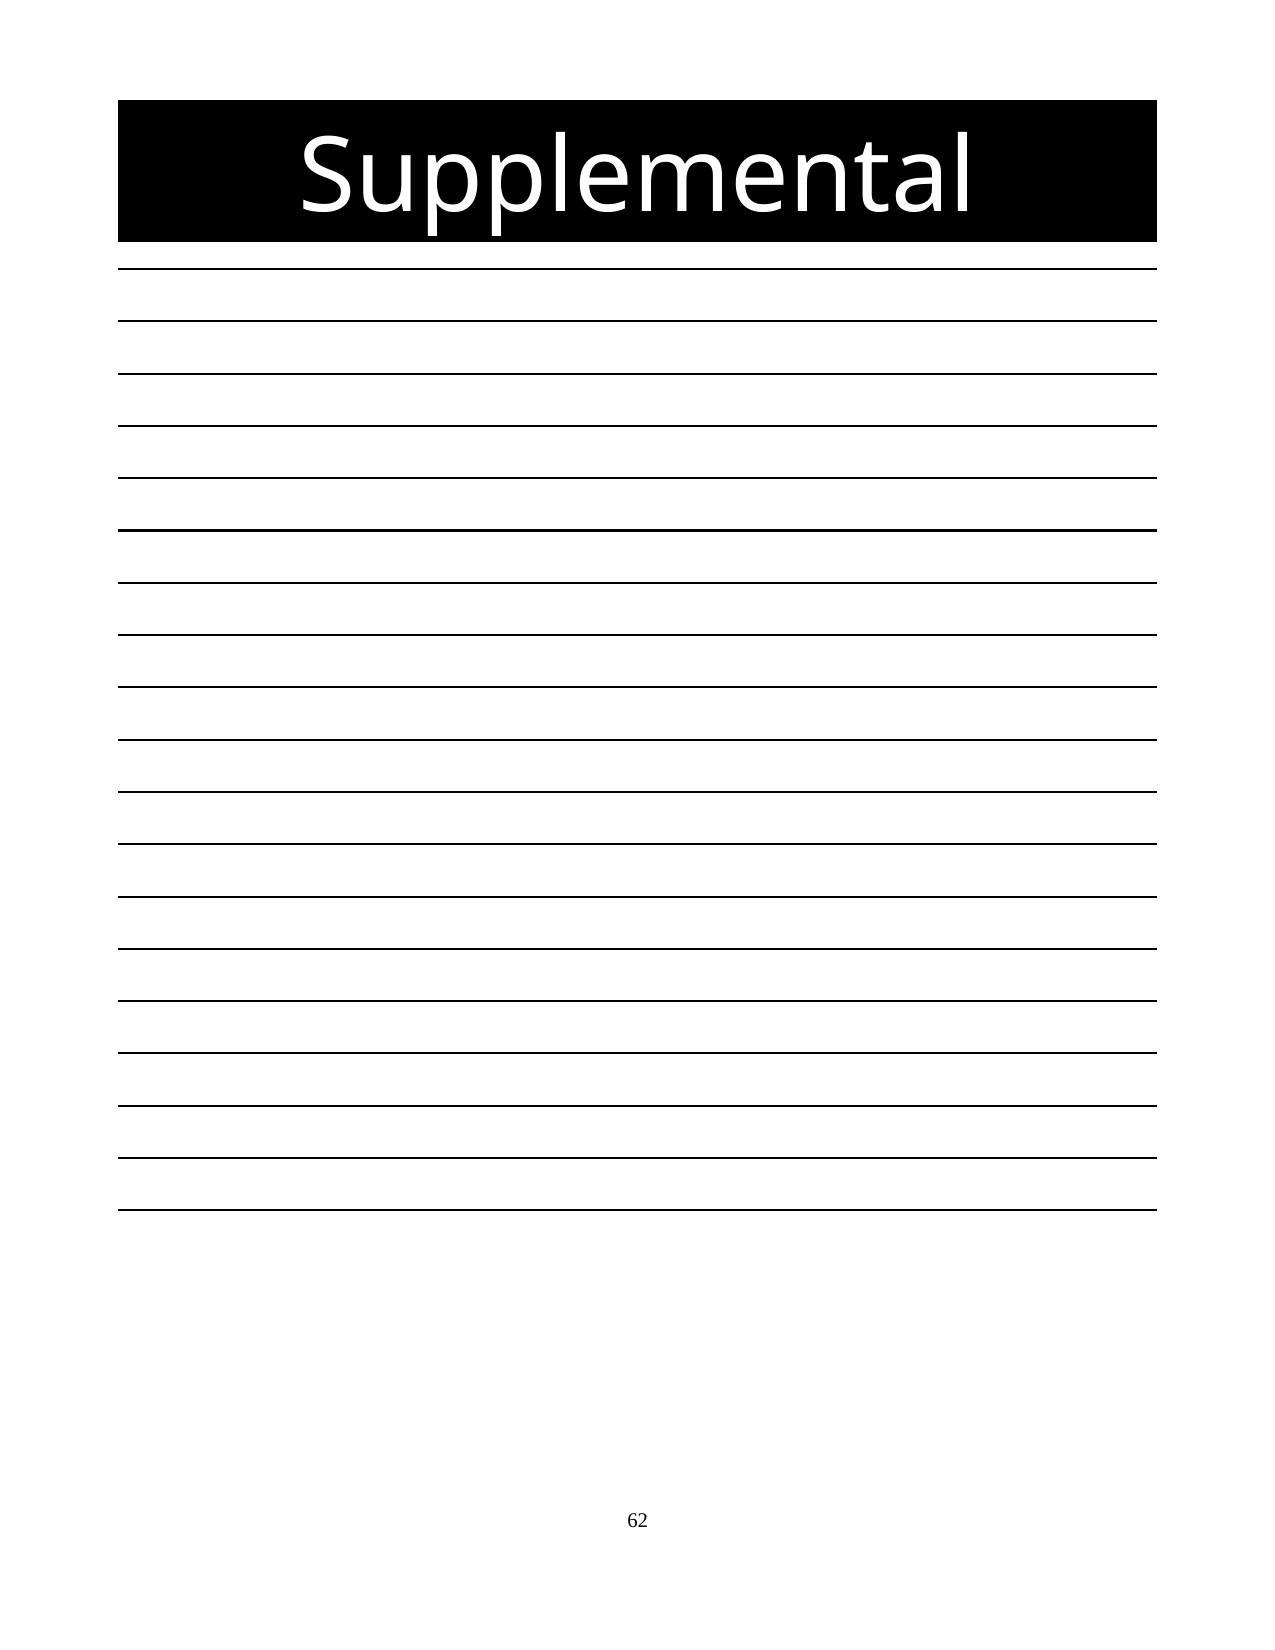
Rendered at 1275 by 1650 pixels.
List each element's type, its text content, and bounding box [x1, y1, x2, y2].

subtitle Supplemental [118, 100, 1157, 242]
